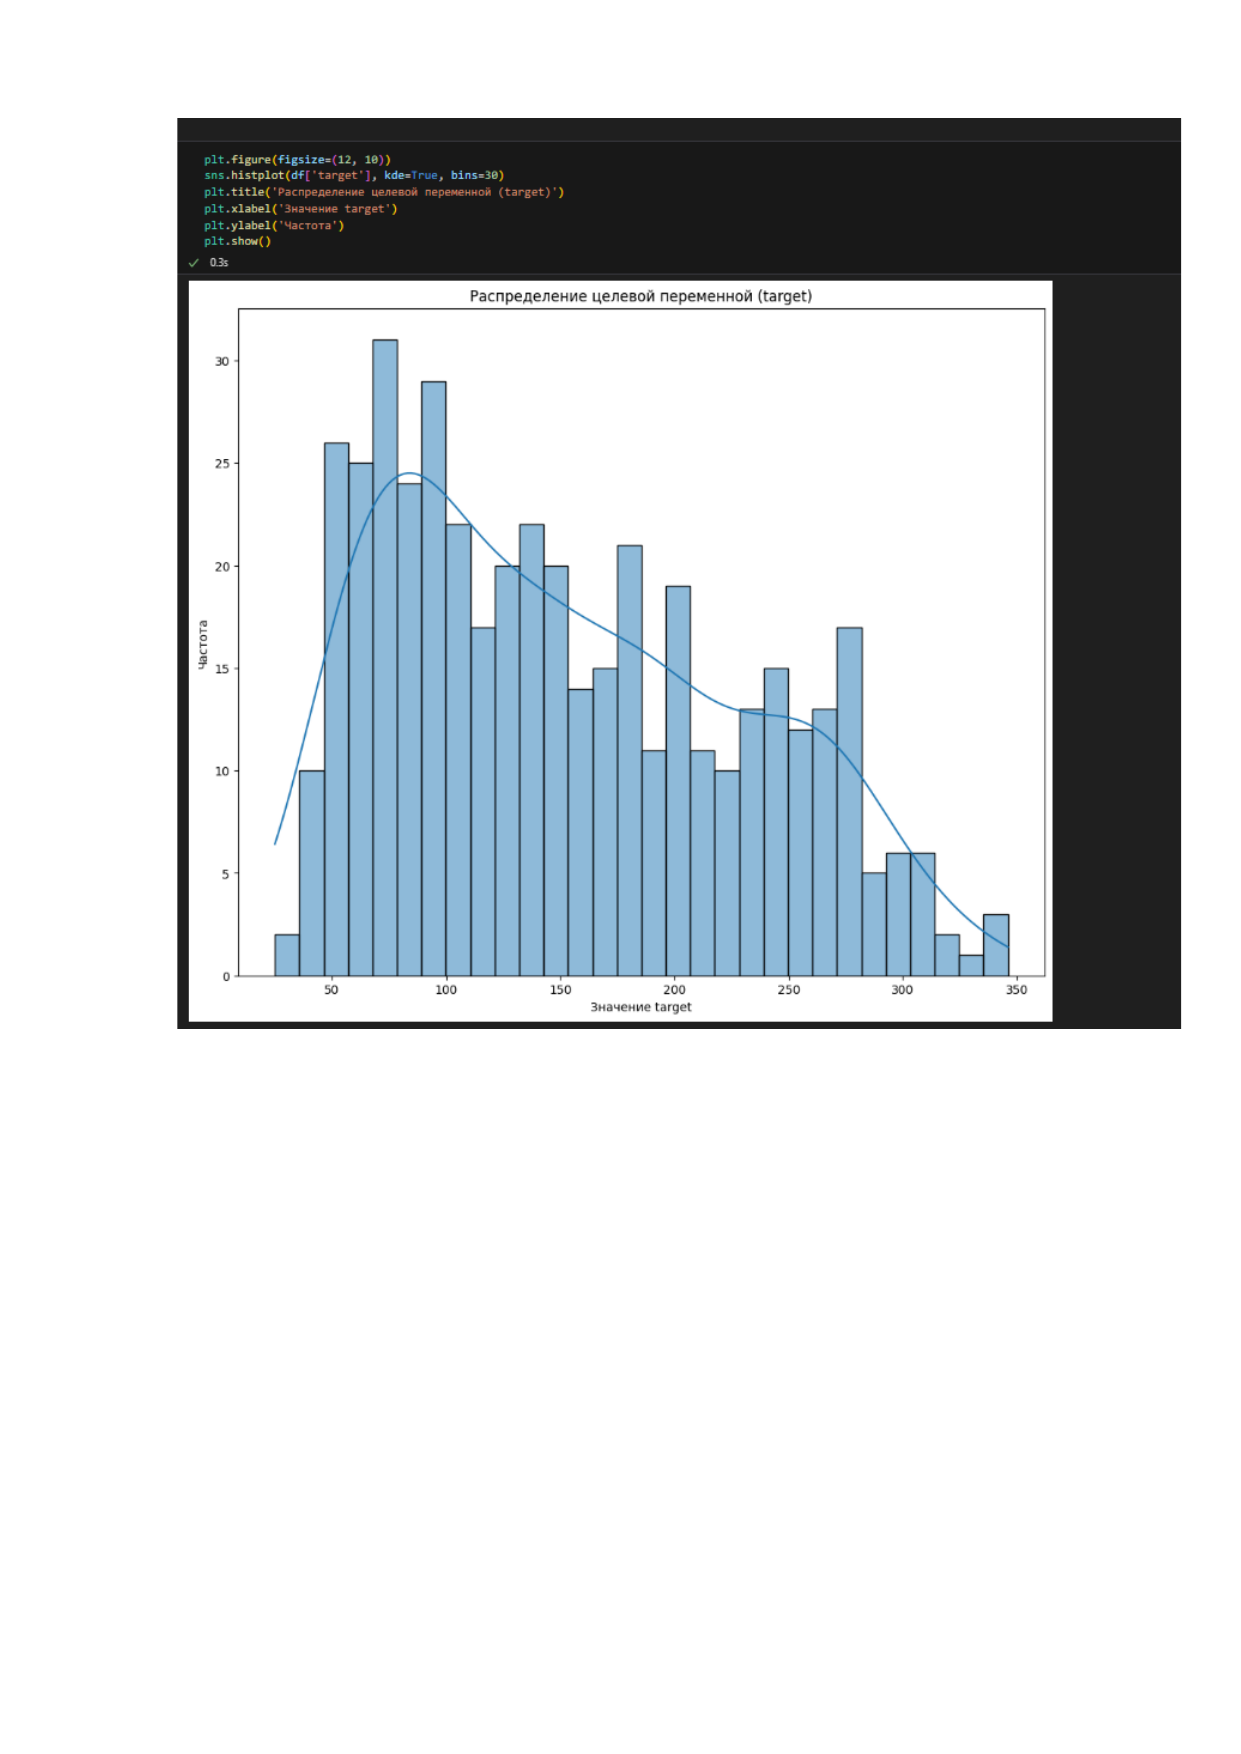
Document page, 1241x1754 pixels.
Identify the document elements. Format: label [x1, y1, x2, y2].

picture [177, 118, 1182, 1029]
